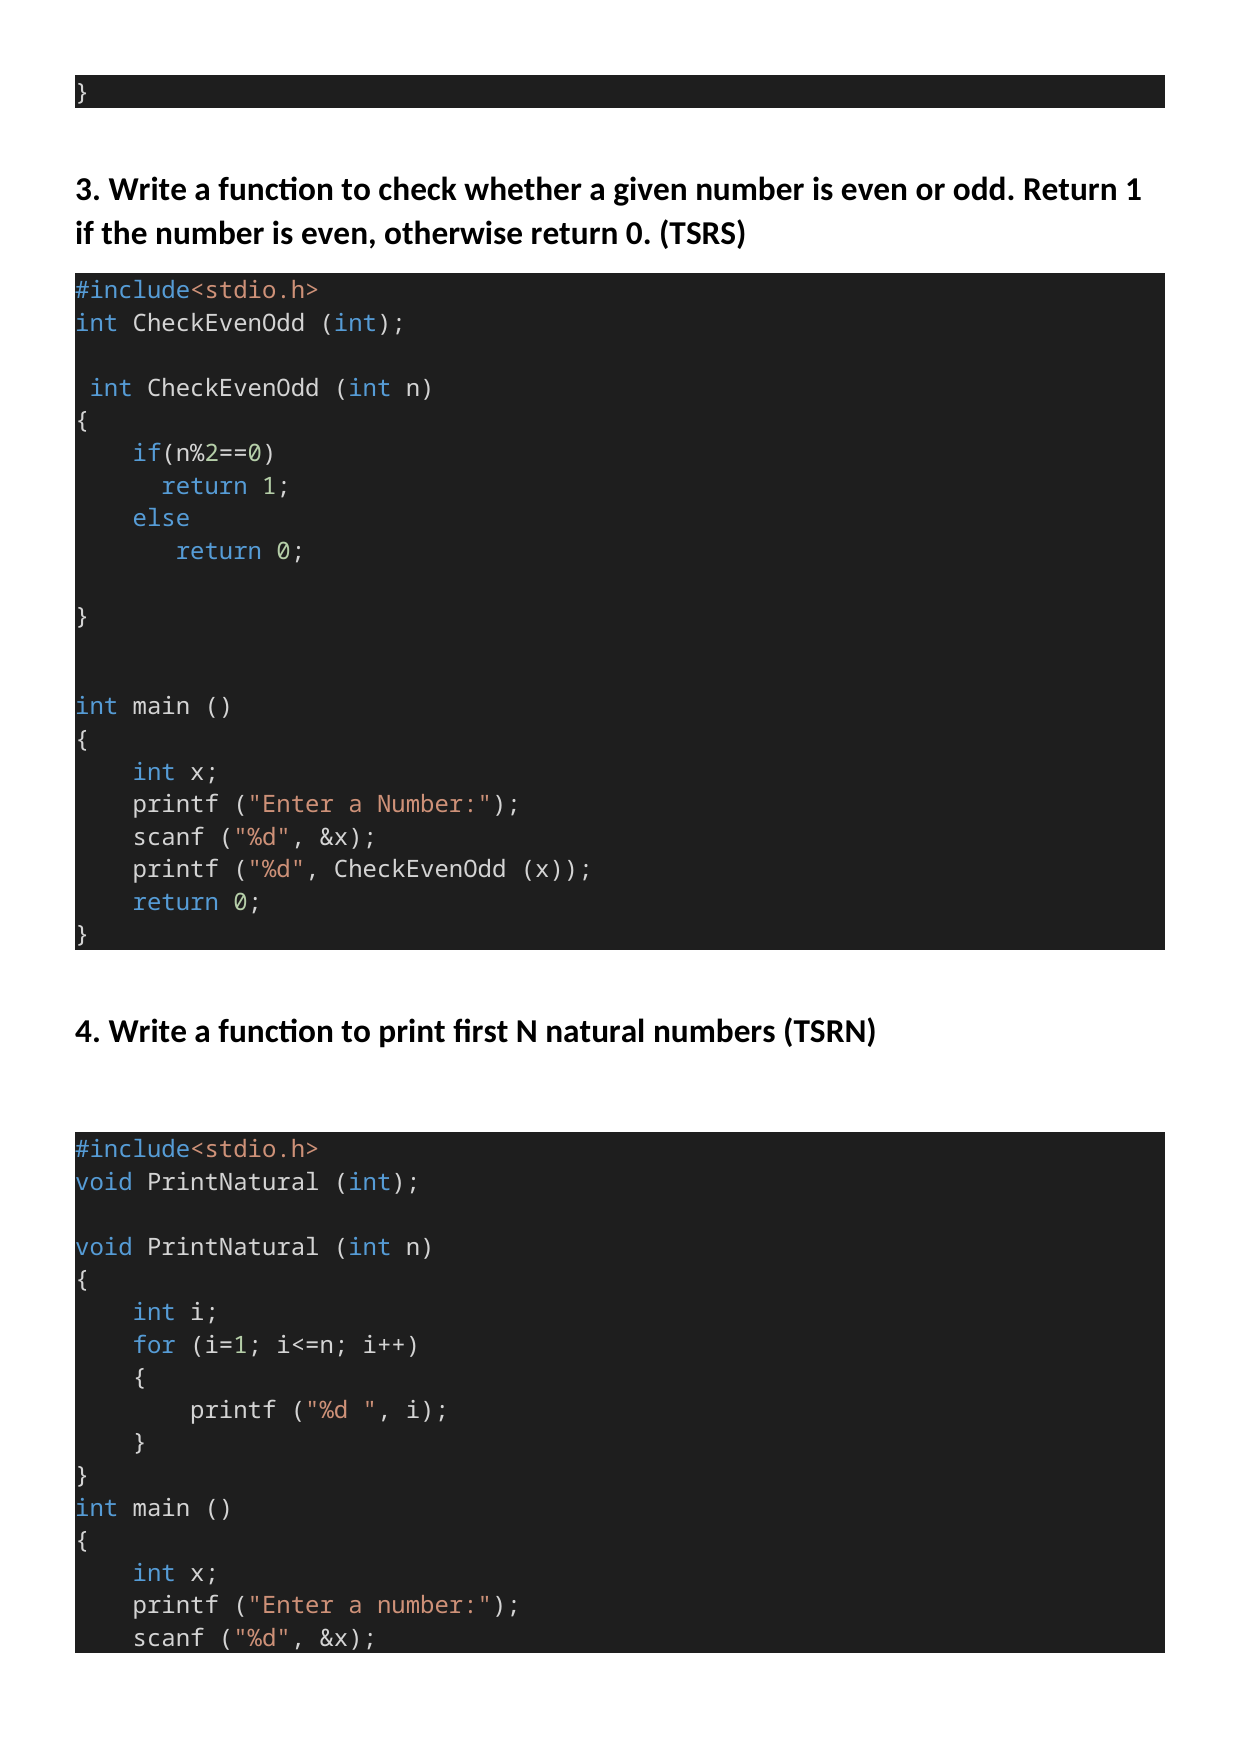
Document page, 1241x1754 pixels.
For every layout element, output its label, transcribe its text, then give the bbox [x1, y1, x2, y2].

text void PrintNatural (int); [75, 1164, 1165, 1197]
text } [75, 75, 1165, 108]
text int CheckEvenOdd (int n) [75, 371, 1165, 403]
text printf ("Enter a Number:"); [75, 787, 1165, 819]
text int CheckEvenOdd (int); [75, 305, 1165, 338]
text #include<stdio.h> [75, 273, 1165, 305]
text printf ("Enter a number:"); [75, 1588, 1165, 1621]
text return 0; [75, 534, 1165, 566]
text { [75, 1360, 1165, 1393]
text for (i=1; i<=n; i++) [75, 1327, 1165, 1360]
text printf ("%d", CheckEvenOdd (x)); [75, 852, 1165, 885]
text if(n%2==0) [75, 436, 1165, 468]
text int main () [75, 1490, 1165, 1523]
text { [75, 1523, 1165, 1556]
text } [75, 1458, 1165, 1490]
text int main () [75, 689, 1165, 722]
text int x; [75, 754, 1165, 787]
text void PrintNatural (int n) [75, 1229, 1165, 1262]
text int x; [75, 1556, 1165, 1588]
text 3. Write a function to check whether a given number is even or odd. Return 1 if the number is even, otherwise return 0. (TSRS) [75, 168, 1165, 253]
text else [75, 501, 1165, 534]
text printf ("%d ", i); [75, 1393, 1165, 1425]
text { [75, 722, 1165, 754]
text scanf ("%d", &x); [75, 819, 1165, 852]
text { [75, 1262, 1165, 1295]
text #include<stdio.h> [75, 1132, 1165, 1164]
text 4. Write a function to print first N natural numbers (TSRN) [75, 1011, 1165, 1051]
text { [75, 403, 1165, 436]
text int i; [75, 1295, 1165, 1327]
text return 0; [75, 885, 1165, 917]
text } [75, 1425, 1165, 1458]
text } [75, 917, 1165, 950]
text scanf ("%d", &x); [75, 1621, 1165, 1653]
text return 1; [75, 468, 1165, 501]
text } [75, 599, 1165, 631]
